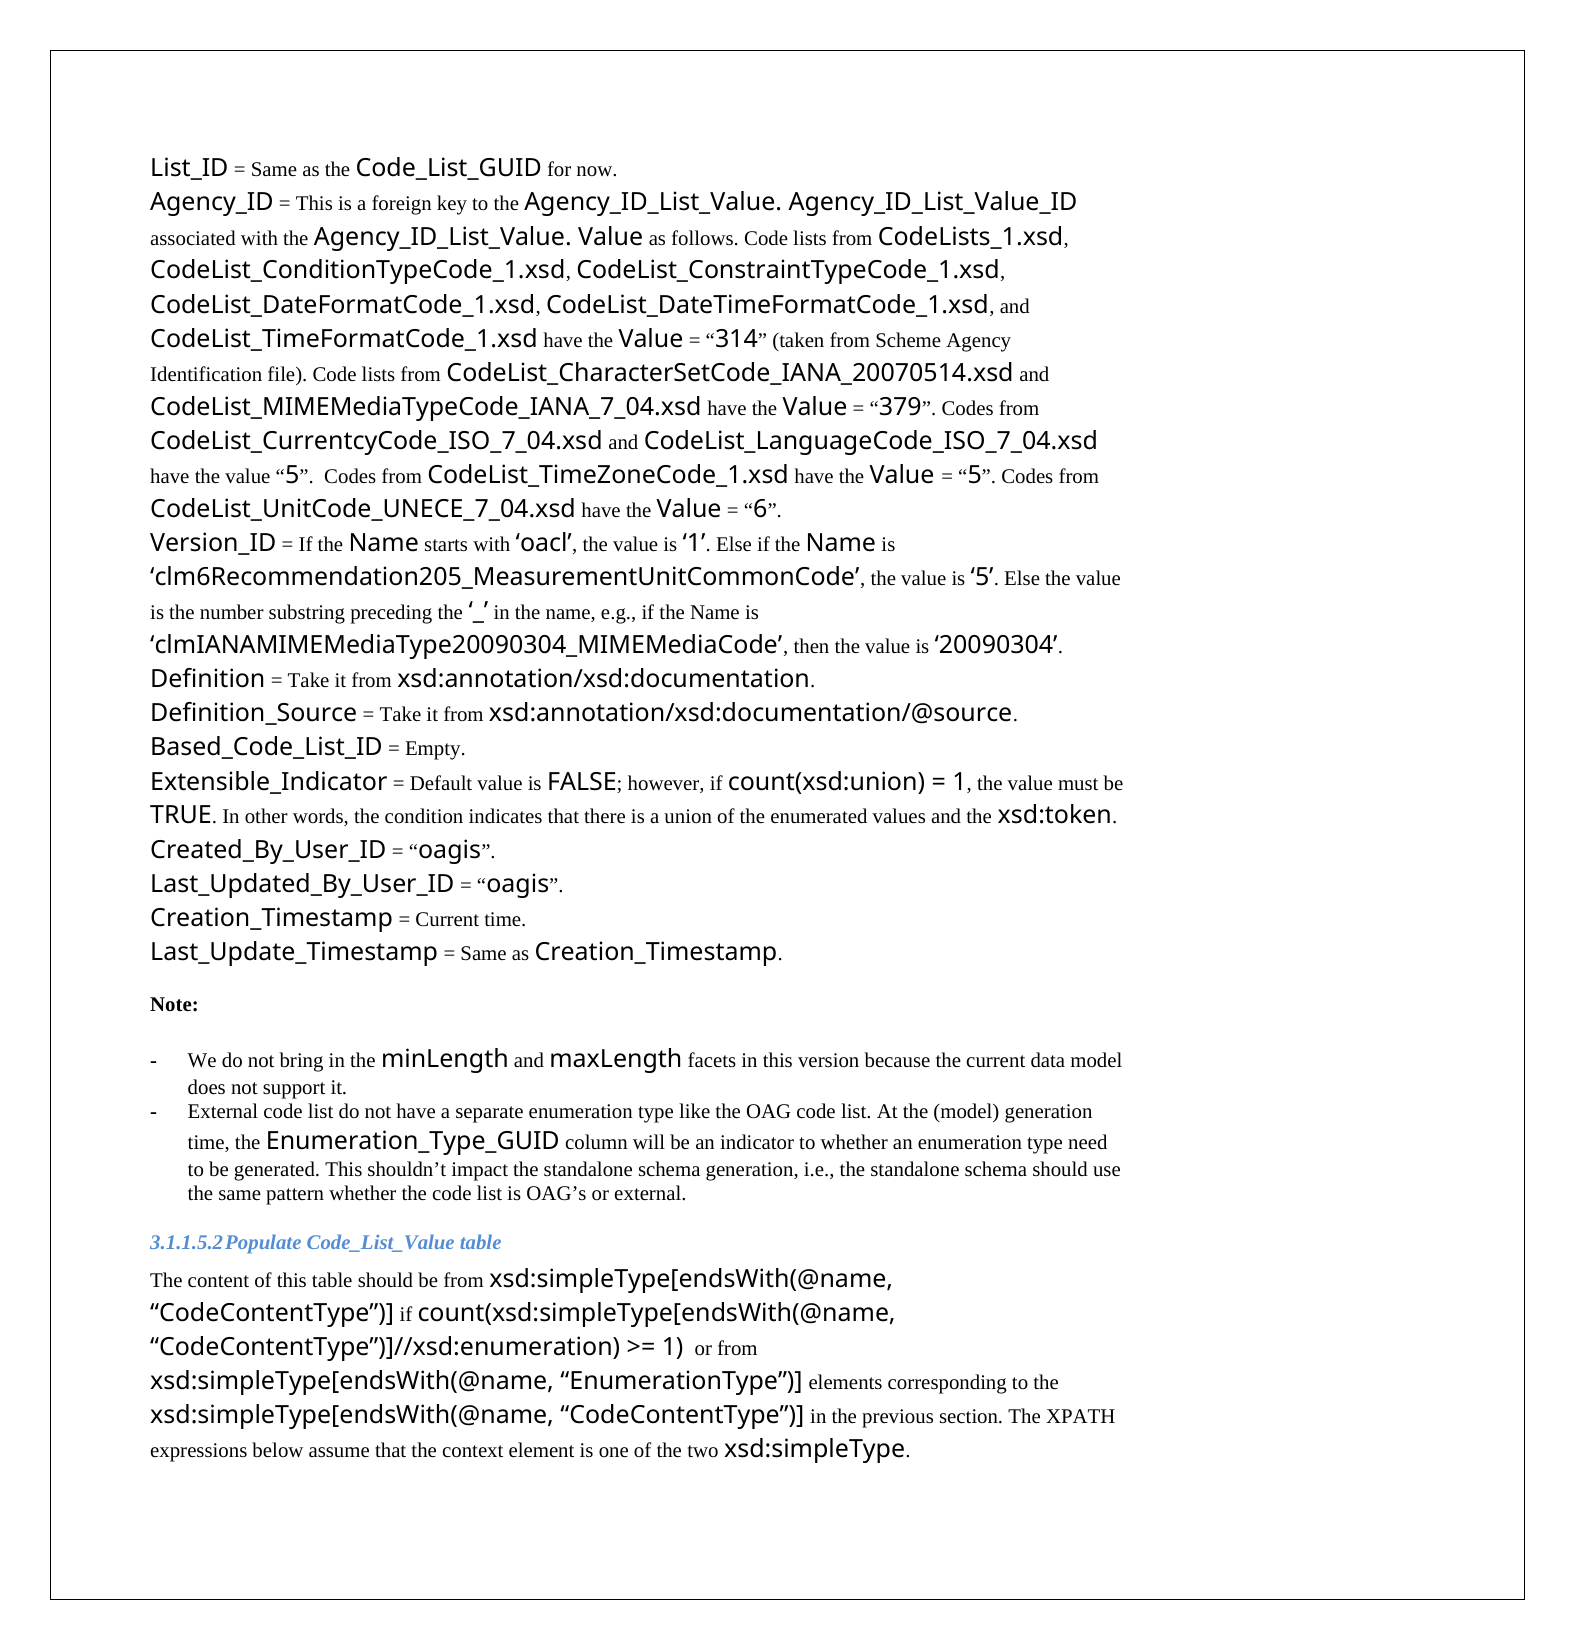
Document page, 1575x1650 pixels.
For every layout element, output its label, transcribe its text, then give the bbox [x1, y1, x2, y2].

list We do not bring in the minLength and maxLength facets in this version because the current data model does not support it. [150, 1041, 1125, 1099]
text Last_Update_Timestamp = Same as Creation_Timestamp. [150, 933, 1125, 967]
text Definition = Take it from xsd:annotation/xsd:documentation. [150, 661, 1125, 695]
list External code list do not have a separate enumeration type like the OAG code list. At the (model) generation time, the Enumeration_Type_GUID column will be an indicator to whether an enumeration type need to be generated. This shouldn’t impact the standalone schema generation, i.e., the standalone schema should use the same pattern whether the code list is OAG’s or external. [150, 1099, 1125, 1205]
text Created_By_User_ID = “oagis”. [150, 831, 1125, 865]
text Note: [150, 992, 1125, 1016]
text List_ID = Same as the Code_List_GUID for now. [150, 150, 1125, 184]
text Agency_ID = This is a foreign key to the Agency_ID_List_Value. Agency_ID_List_Value_ID associated with the Agency_ID_List_Value. Value as follows. Code lists from CodeLists_1.xsd, CodeList_ConditionTypeCode_1.xsd, CodeList_ConstraintTypeCode_1.xsd, CodeList_DateFormatCode_1.xsd, CodeList_DateTimeFormatCode_1.xsd, and CodeList_TimeFormatCode_1.xsd have the Value = “314” (taken from Scheme Agency Identification file). Code lists from CodeList_CharacterSetCode_IANA_20070514.xsd and CodeList_MIMEMediaTypeCode_IANA_7_04.xsd have the Value = “379”. Codes from CodeList_CurrentcyCode_ISO_7_04.xsd and CodeList_LanguageCode_ISO_7_04.xsd have the value “5”. Codes from CodeList_TimeZoneCode_1.xsd have the Value = “5”. Codes from CodeList_UnitCode_UNECE_7_04.xsd have the Value = “6”. [150, 184, 1125, 525]
text Extensible_Indicator = Default value is FALSE; however, if count(xsd:union) = 1, the value must be TRUE. In other words, the condition indicates that there is a union of the enumerated values and the xsd:token. [150, 763, 1125, 831]
text Based_Code_List_ID = Empty. [150, 729, 1125, 763]
subtitle Populate Code_List_Value table [150, 1230, 975, 1254]
text The content of this table should be from xsd:simpleType[endsWith(@name, “CodeContentType”)] if count(xsd:simpleType[endsWith(@name, “CodeContentType”)]//xsd:enumeration) >= 1) or from xsd:simpleType[endsWith(@name, “EnumerationType”)] elements corresponding to the xsd:simpleType[endsWith(@name, “CodeContentType”)] in the previous section. The XPATH expressions below assume that the context element is one of the two xsd:simpleType. [150, 1260, 1125, 1465]
text Definition_Source = Take it from xsd:annotation/xsd:documentation/@source. [150, 695, 1125, 729]
text Creation_Timestamp = Current time. [150, 899, 1125, 933]
text Last_Updated_By_User_ID = “oagis”. [150, 865, 1125, 899]
text Version_ID = If the Name starts with ‘oacl’, the value is ‘1’. Else if the Name is ‘clm6Recommendation205_MeasurementUnitCommonCode’, the value is ‘5’. Else the value is the number substring preceding the ‘_’ in the name, e.g., if the Name is ‘clmIANAMIMEMediaType20090304_MIMEMediaCode’, then the value is ‘20090304’. [150, 525, 1125, 661]
